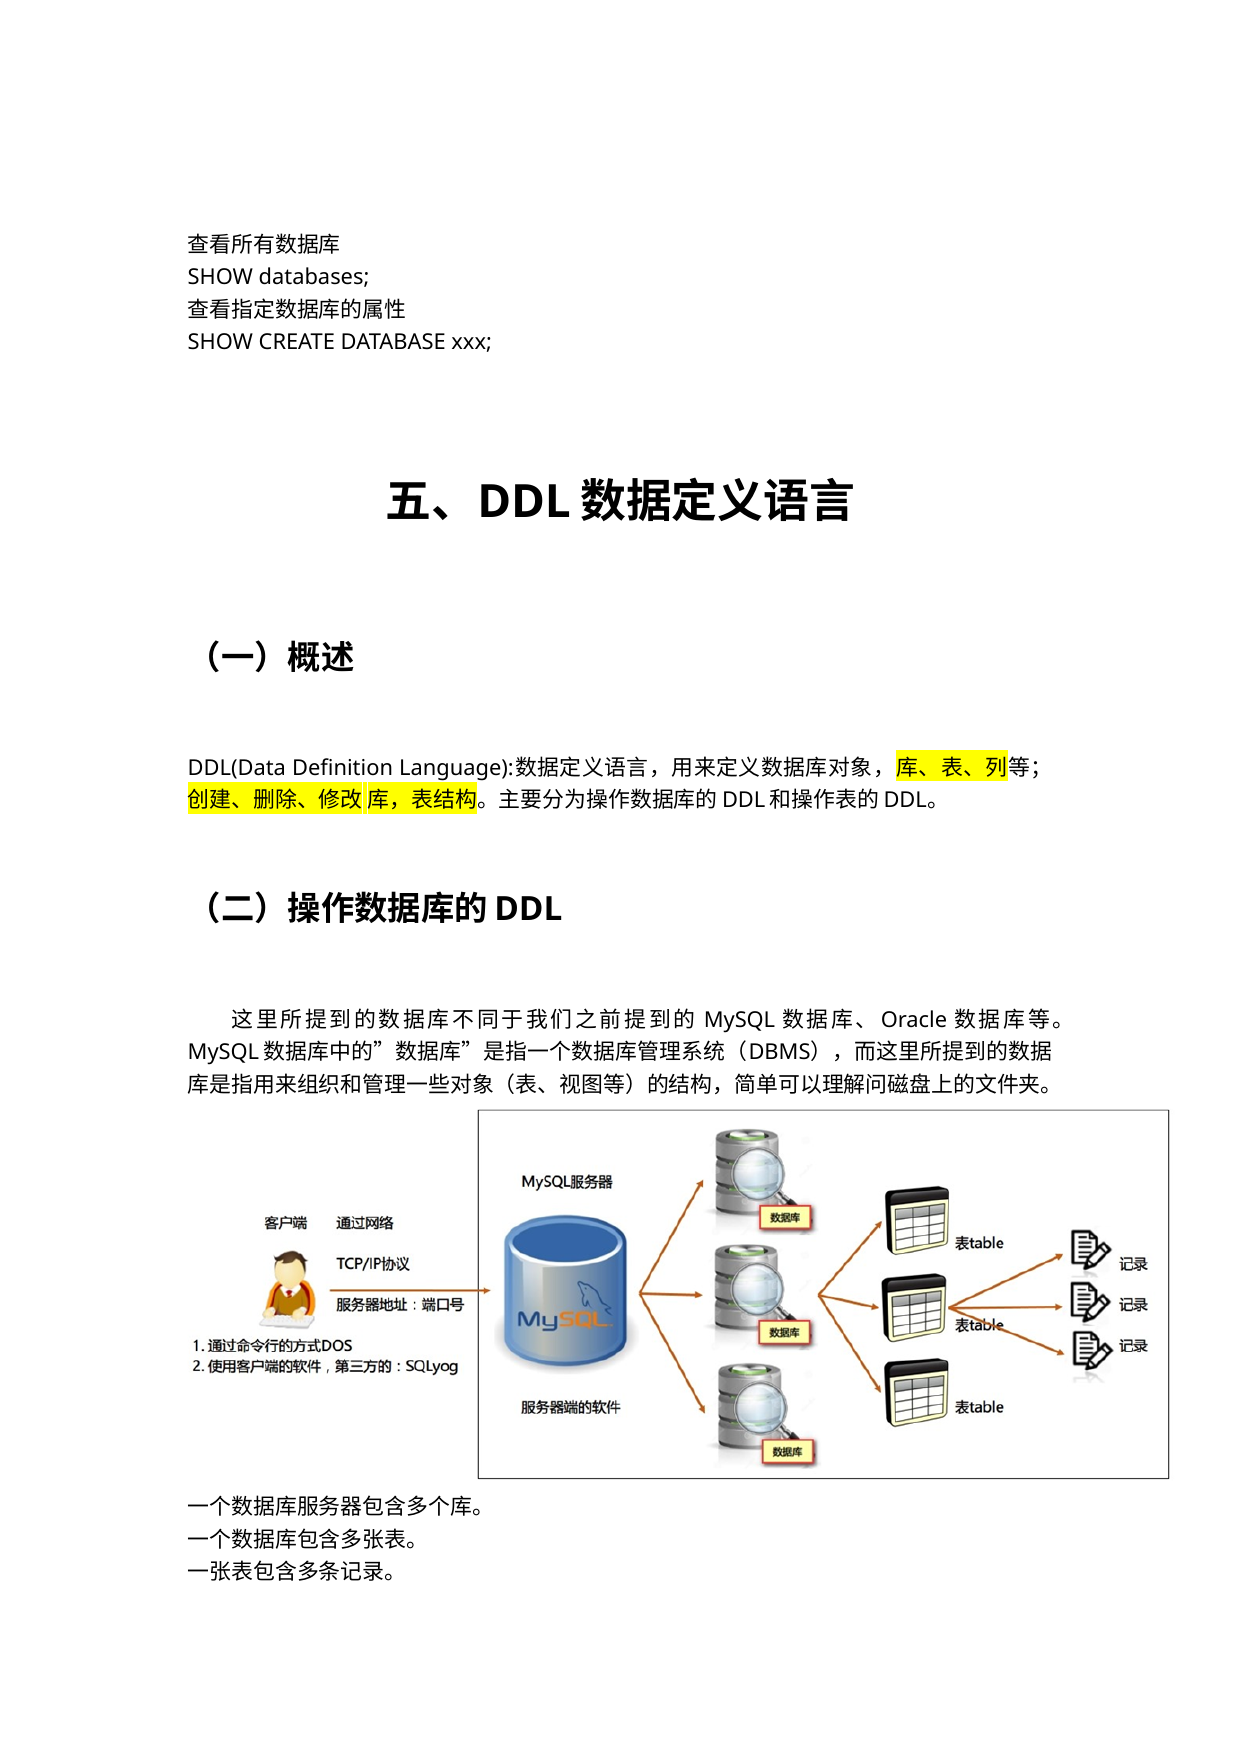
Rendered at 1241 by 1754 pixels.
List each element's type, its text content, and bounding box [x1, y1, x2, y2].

subtitle DDL数据定义语言 [187, 449, 1053, 547]
subtitle 操作数据库的DDL [187, 874, 1053, 939]
text 这里所提到的数据库不同于我们之前提到的MySQL数据库、Oracle数据库等。MySQL数据库中的”数据库”是指一个数据库管理系统（DBMS），而这里所提到的数据库是指用来组织和管理一些对象（表、视图等）的结构，简单可以理解问磁盘上的文件夹。 [187, 1001, 1053, 1099]
text 查看所有数据库 [187, 227, 1053, 259]
text 一张表包含多条记录。 [187, 1554, 1053, 1586]
text 一个数据库包含多张表。 [187, 1521, 1053, 1554]
text DDL(Data Definition Language):数据定义语言，用来定义数据库对象，库、表、列等；创建、删除、修改 库，表结构。主要分为操作数据库的DDL和操作表的DDL。 [187, 749, 1053, 814]
text SHOW CREATE DATABASE xxx; [187, 324, 1053, 357]
text 查看指定数据库的属性 [187, 292, 1053, 324]
subtitle 概述 [187, 622, 1053, 687]
text 一个数据库服务器包含多个库。 [187, 1489, 1053, 1521]
text SHOW databases; [187, 259, 1053, 292]
picture [187, 1102, 1176, 1485]
